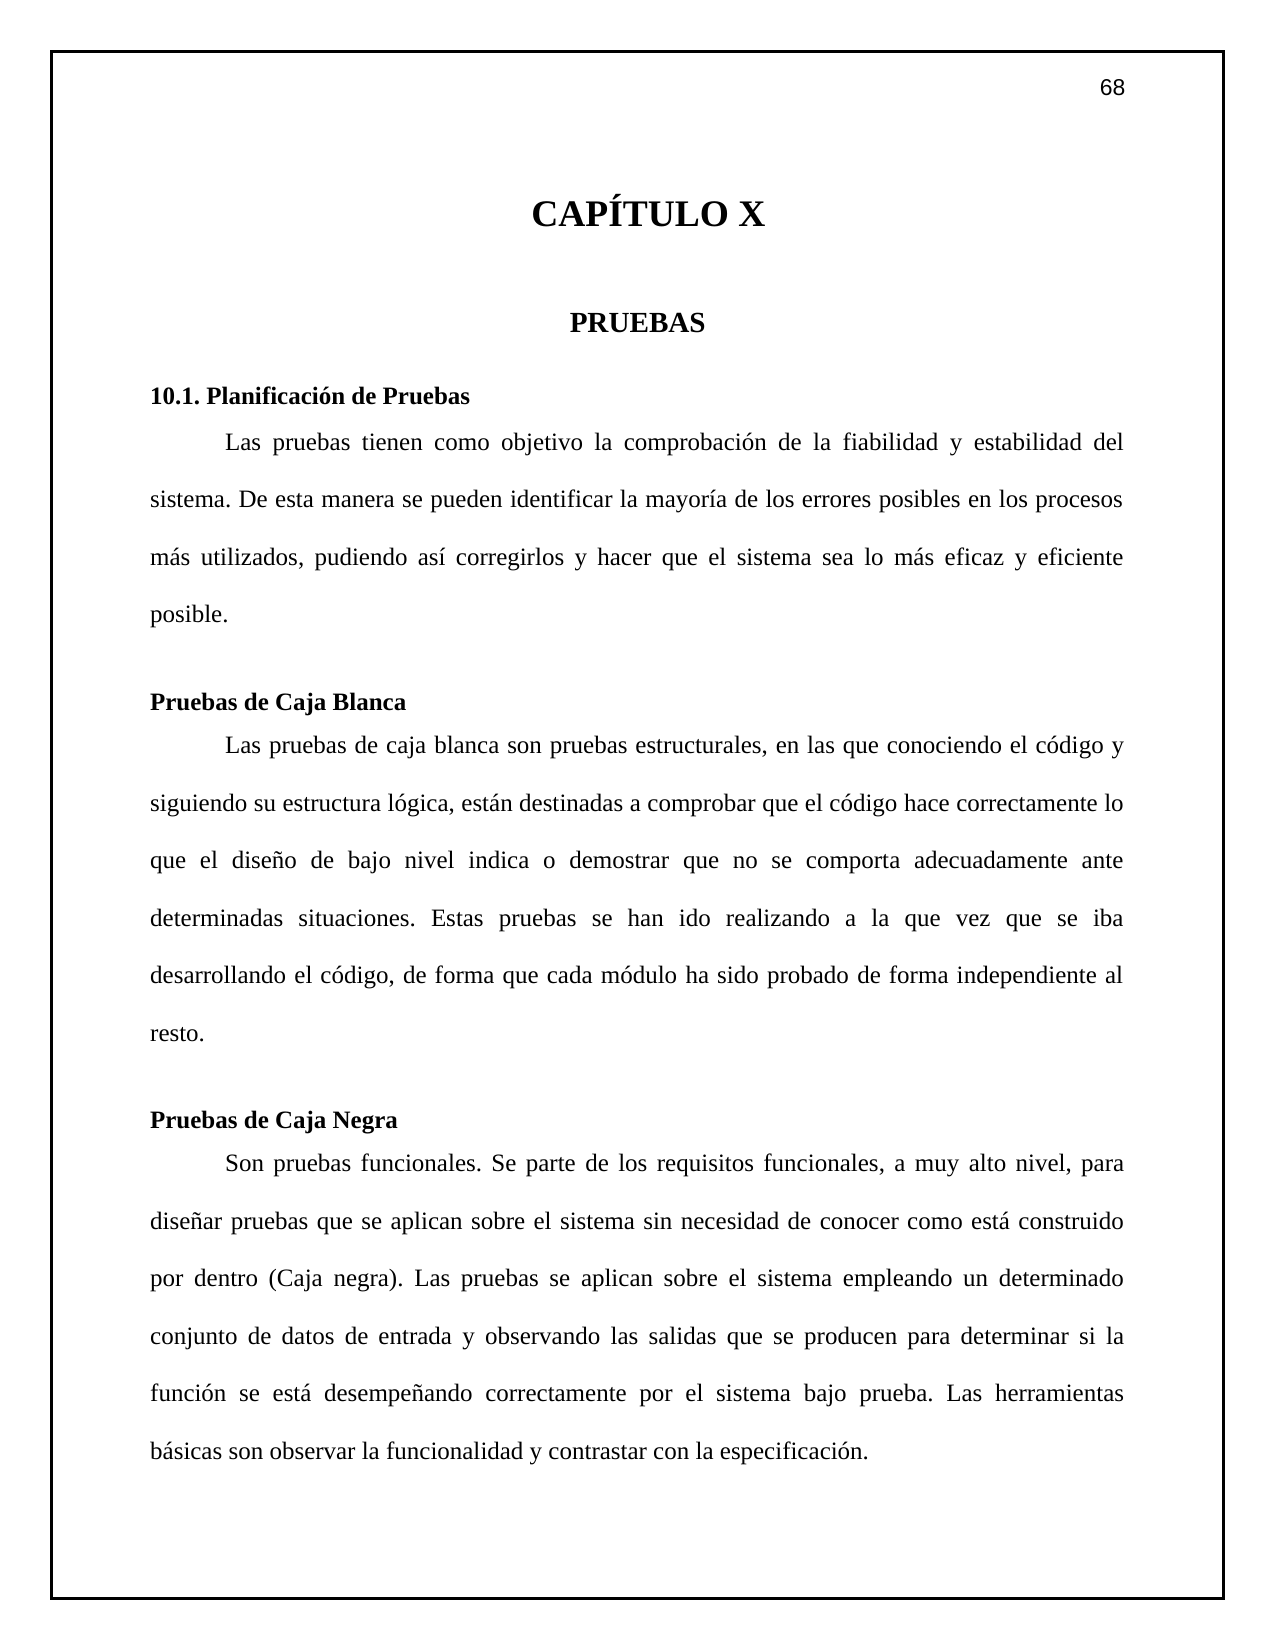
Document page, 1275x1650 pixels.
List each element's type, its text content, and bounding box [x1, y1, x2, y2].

text Pruebas de Caja Blanca [150, 687, 1125, 716]
subtitle CAPÍTULO X [151, 192, 1089, 235]
text Las pruebas tienen como objetivo la comprobación de la fiabilidad y estabilidad del sistema. De esta manera se pueden identificar la mayoría de los errores posibles en los procesos más utilizados, pudiendo así corregirlos y hacer que el sistema sea lo más eficaz y eficiente posible. [150, 427, 1125, 628]
text Pruebas de Caja Negra [150, 1105, 1125, 1134]
text PRUEBAS [150, 305, 1125, 339]
text Las pruebas de caja blanca son pruebas estructurales, en las que conociendo el código y siguiendo su estructura lógica, están destinadas a comprobar que el código hace correctamente lo que el diseño de bajo nivel indica o demostrar que no se comporta adecuadamente ante determinadas situaciones. Estas pruebas se han ido realizando a la que vez que se iba desarrollando el código, de forma que cada módulo ha sido probado de forma independiente al resto. [150, 730, 1125, 1046]
subtitle 10.1. Planificación de Pruebas [150, 381, 1125, 410]
text Son pruebas funcionales. Se parte de los requisitos funcionales, a muy alto nivel, para diseñar pruebas que se aplican sobre el sistema sin necesidad de conocer como está construido por dentro (Caja negra). Las pruebas se aplican sobre el sistema empleando un determinado conjunto de datos de entrada y observando las salidas que se producen para determinar si la función se está desempeñando correctamente por el sistema bajo prueba. Las herramientas básicas son observar la funcionalidad y contrastar con la especificación. [150, 1148, 1125, 1465]
